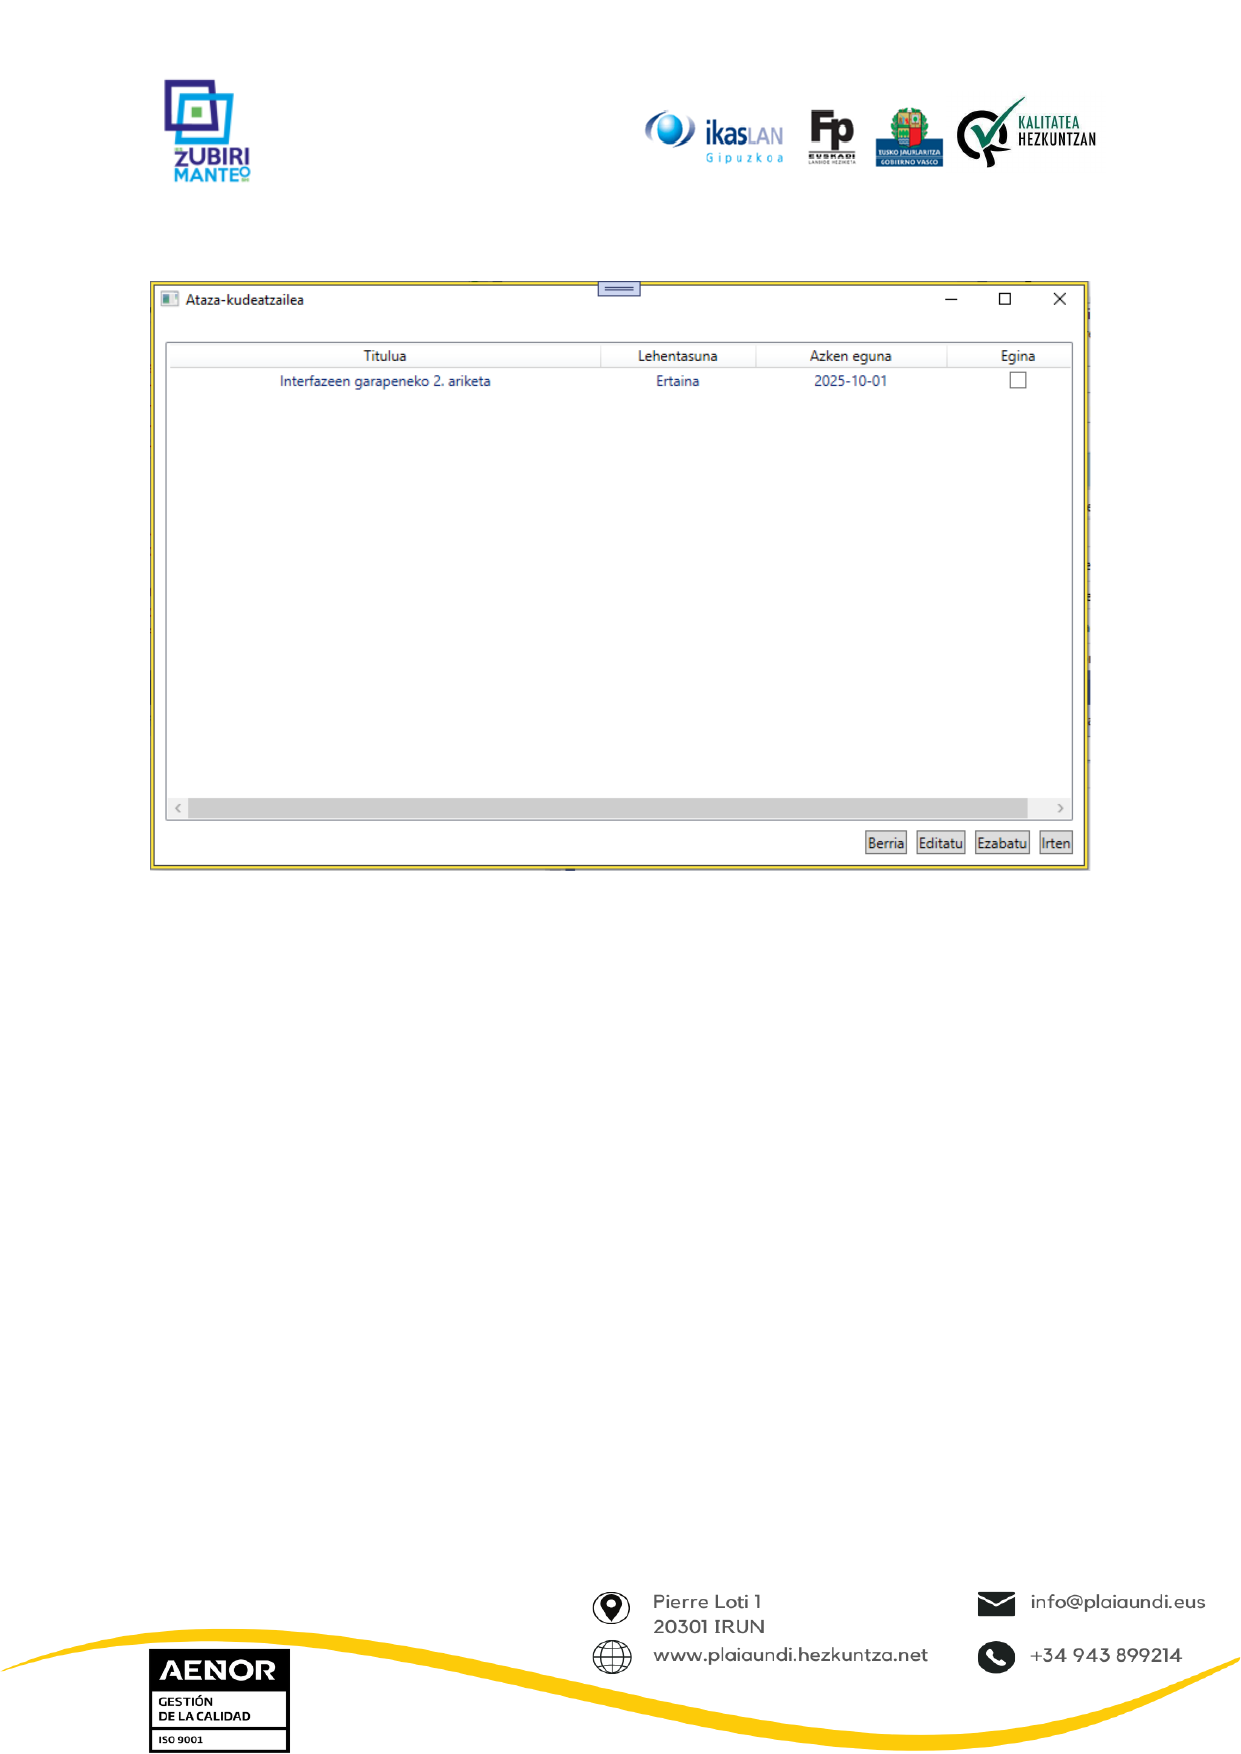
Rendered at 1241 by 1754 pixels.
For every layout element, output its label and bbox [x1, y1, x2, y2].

picture [150, 281, 1091, 871]
picture [625, 64, 1107, 180]
picture [150, 75, 265, 190]
picture [0, 1576, 1241, 1754]
